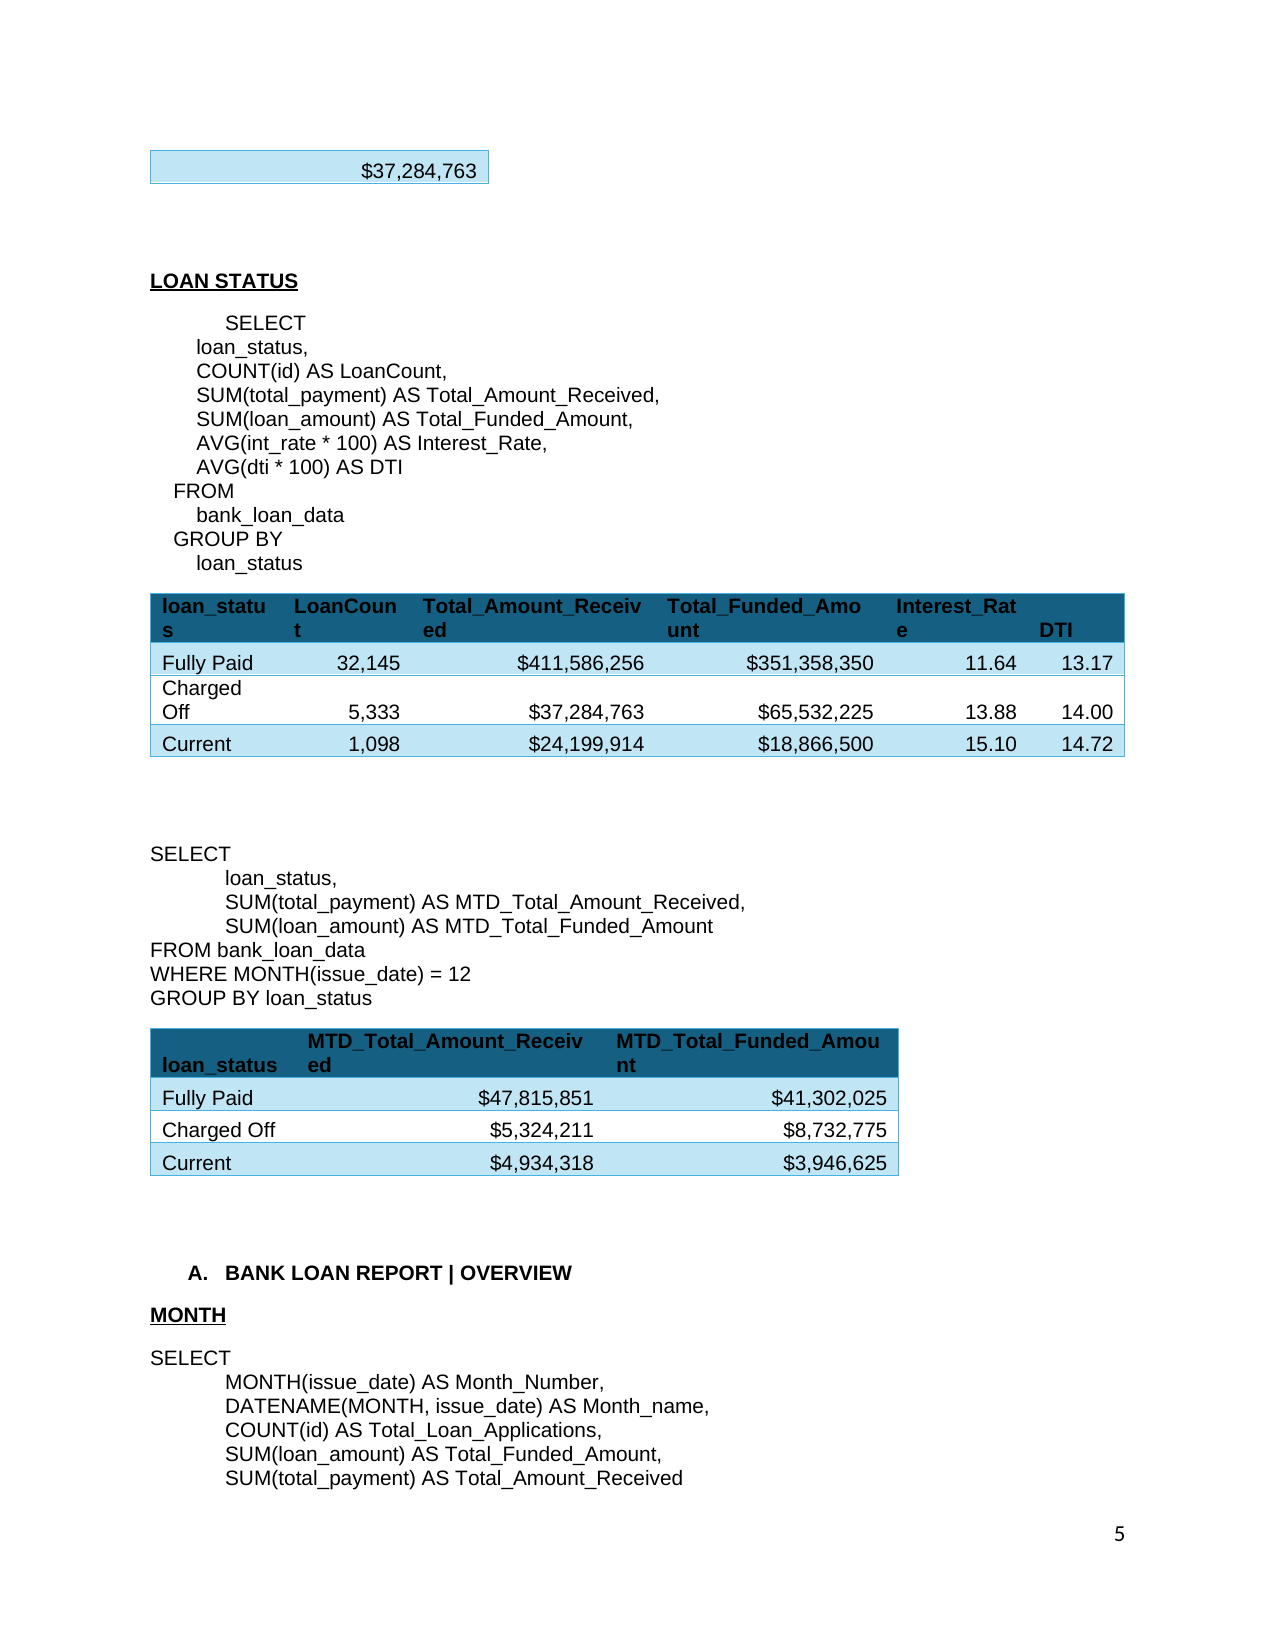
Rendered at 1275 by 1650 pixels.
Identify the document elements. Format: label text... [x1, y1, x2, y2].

text SUM(loan_amount) AS MTD_Total_Funded_Amount [150, 914, 1125, 938]
text bank_loan_data [150, 503, 1125, 527]
table_cell 13.17 [1028, 643, 1124, 674]
table_cell Current [151, 1143, 296, 1175]
table_cell 15.10 [885, 725, 1028, 756]
text COUNT(id) AS Total_Loan_Applications, [150, 1418, 1125, 1442]
table_header loan_status [151, 1029, 296, 1077]
text GROUP BY loan_status [150, 986, 1125, 1010]
table_cell $24,199,914 [411, 725, 656, 756]
table_header DTI [1028, 594, 1124, 642]
table_cell 32,145 [283, 643, 411, 674]
table_cell $41,302,025 [605, 1078, 898, 1110]
text SUM(total_payment) AS Total_Amount_Received, [150, 383, 1125, 407]
table_header MTD_Total_Amount_Received [296, 1029, 605, 1077]
table_cell 1,098 [283, 725, 411, 756]
table_cell $8,732,775 [605, 1111, 898, 1142]
table_cell Fully Paid [151, 1078, 296, 1110]
text SELECT [150, 1346, 1125, 1370]
text SUM(loan_amount) AS Total_Funded_Amount, [150, 1442, 1125, 1466]
table_cell Current [151, 725, 283, 756]
text SELECT [150, 311, 1125, 335]
table_cell Fully Paid [151, 643, 283, 674]
table_header MTD_Total_Funded_Amount [605, 1029, 898, 1077]
text MONTH(issue_date) AS Month_Number, [150, 1370, 1125, 1394]
table_cell Charged Off [151, 1111, 296, 1142]
text FROM [150, 479, 1125, 503]
table_cell 13.88 [885, 676, 1028, 723]
text loan_status [150, 551, 1125, 574]
table_cell $3,946,625 [605, 1143, 898, 1175]
table_cell $351,358,350 [656, 643, 885, 674]
table_header Total_Amount_Received [411, 594, 656, 642]
text SUM(loan_amount) AS Total_Funded_Amount, [150, 407, 1125, 431]
text LOAN STATUS [150, 268, 1125, 292]
list BANK LOAN REPORT | OVERVIEW [187, 1261, 1125, 1285]
text GROUP BY [150, 527, 1125, 551]
table_cell $37,284,763 [151, 151, 488, 182]
table_header LoanCount [283, 594, 411, 642]
text AVG(dti * 100) AS DTI [150, 455, 1125, 479]
table_cell $18,866,500 [656, 725, 885, 756]
text loan_status, [150, 335, 1125, 359]
table_cell $37,284,763 [411, 676, 656, 723]
table_header loan_status [151, 594, 283, 642]
table_cell $65,532,225 [656, 676, 885, 723]
table_cell Charged Off [151, 676, 283, 723]
text DATENAME(MONTH, issue_date) AS Month_name, [150, 1394, 1125, 1418]
table_cell $47,815,851 [296, 1078, 605, 1110]
table_cell $5,324,211 [296, 1111, 605, 1142]
table_cell $411,586,256 [411, 643, 656, 674]
text loan_status, [150, 866, 1125, 890]
text SUM(total_payment) AS Total_Amount_Received [150, 1466, 1125, 1489]
text FROM bank_loan_data [150, 938, 1125, 962]
table_header Total_Funded_Amount [656, 594, 885, 642]
text COUNT(id) AS LoanCount, [150, 359, 1125, 383]
table_cell $4,934,318 [296, 1143, 605, 1175]
table_cell 11.64 [885, 643, 1028, 674]
table_cell 14.72 [1028, 725, 1124, 756]
table_cell 14.00 [1028, 676, 1124, 723]
text AVG(int_rate * 100) AS Interest_Rate, [150, 431, 1125, 455]
text SUM(total_payment) AS MTD_Total_Amount_Received, [150, 890, 1125, 914]
text MONTH [150, 1303, 1125, 1327]
text SELECT [150, 842, 1125, 866]
table_cell 5,333 [283, 676, 411, 723]
table_header Interest_Rate [885, 594, 1028, 642]
text WHERE MONTH(issue_date) = 12 [150, 962, 1125, 986]
